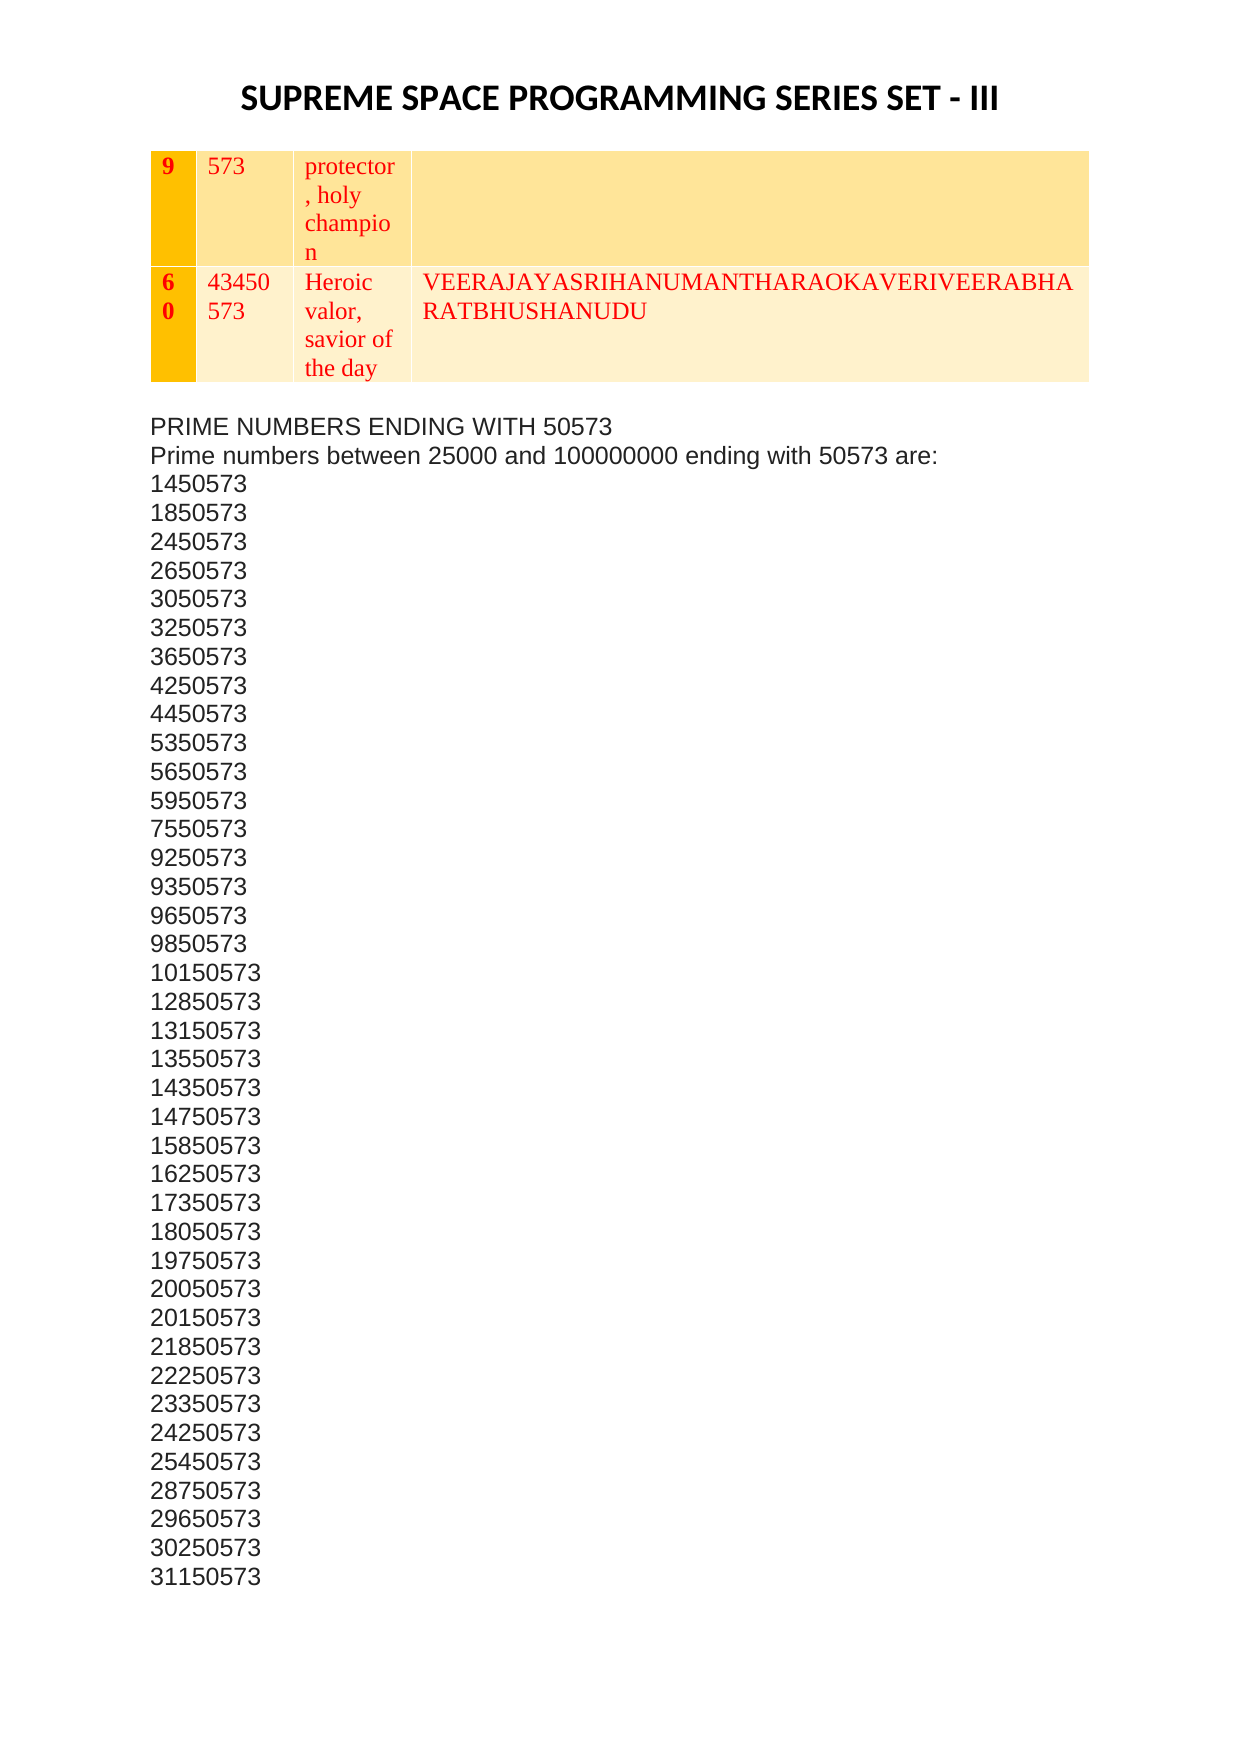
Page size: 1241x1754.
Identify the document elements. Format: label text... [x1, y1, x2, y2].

text 13150573 [150, 1016, 1090, 1044]
text 18050573 [150, 1217, 1090, 1246]
text 19750573 [150, 1246, 1090, 1274]
text 1450573 [150, 469, 1090, 498]
text 20050573 [150, 1274, 1090, 1303]
text 5650573 [150, 757, 1090, 786]
text 14750573 [150, 1102, 1090, 1131]
text 4450573 [150, 699, 1090, 728]
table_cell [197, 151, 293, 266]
text 31150573 [150, 1562, 1090, 1591]
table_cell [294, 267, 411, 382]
text PRIME NUMBERS ENDING WITH 50573 [150, 412, 1090, 441]
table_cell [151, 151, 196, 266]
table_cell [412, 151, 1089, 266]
text 9650573 [150, 901, 1090, 929]
text Prime numbers between 25000 and 100000000 ending with 50573 are: [150, 441, 1090, 469]
text 2450573 [150, 527, 1090, 556]
text 5950573 [150, 786, 1090, 814]
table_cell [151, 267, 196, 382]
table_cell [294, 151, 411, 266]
text 9350573 [150, 872, 1090, 901]
text 3050573 [150, 584, 1090, 613]
text 13550573 [150, 1044, 1090, 1073]
text 21850573 [150, 1332, 1090, 1361]
text 16250573 [150, 1159, 1090, 1188]
text 2650573 [150, 556, 1090, 584]
text 9250573 [150, 843, 1090, 872]
text 1850573 [150, 498, 1090, 527]
text 15850573 [150, 1131, 1090, 1159]
text 10150573 [150, 958, 1090, 987]
text 24250573 [150, 1418, 1090, 1447]
text 22250573 [150, 1361, 1090, 1389]
text 3250573 [150, 613, 1090, 642]
text 9850573 [150, 929, 1090, 958]
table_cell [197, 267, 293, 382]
text 20150573 [150, 1303, 1090, 1332]
text 7550573 [150, 814, 1090, 843]
text 23350573 [150, 1389, 1090, 1418]
text 5350573 [150, 728, 1090, 757]
text 3650573 [150, 642, 1090, 671]
text 29650573 [150, 1504, 1090, 1533]
text 4250573 [150, 671, 1090, 699]
text 17350573 [150, 1188, 1090, 1217]
text 30250573 [150, 1533, 1090, 1562]
text 28750573 [150, 1476, 1090, 1504]
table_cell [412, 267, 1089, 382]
text 25450573 [150, 1447, 1090, 1476]
text 14350573 [150, 1073, 1090, 1102]
text 12850573 [150, 987, 1090, 1016]
